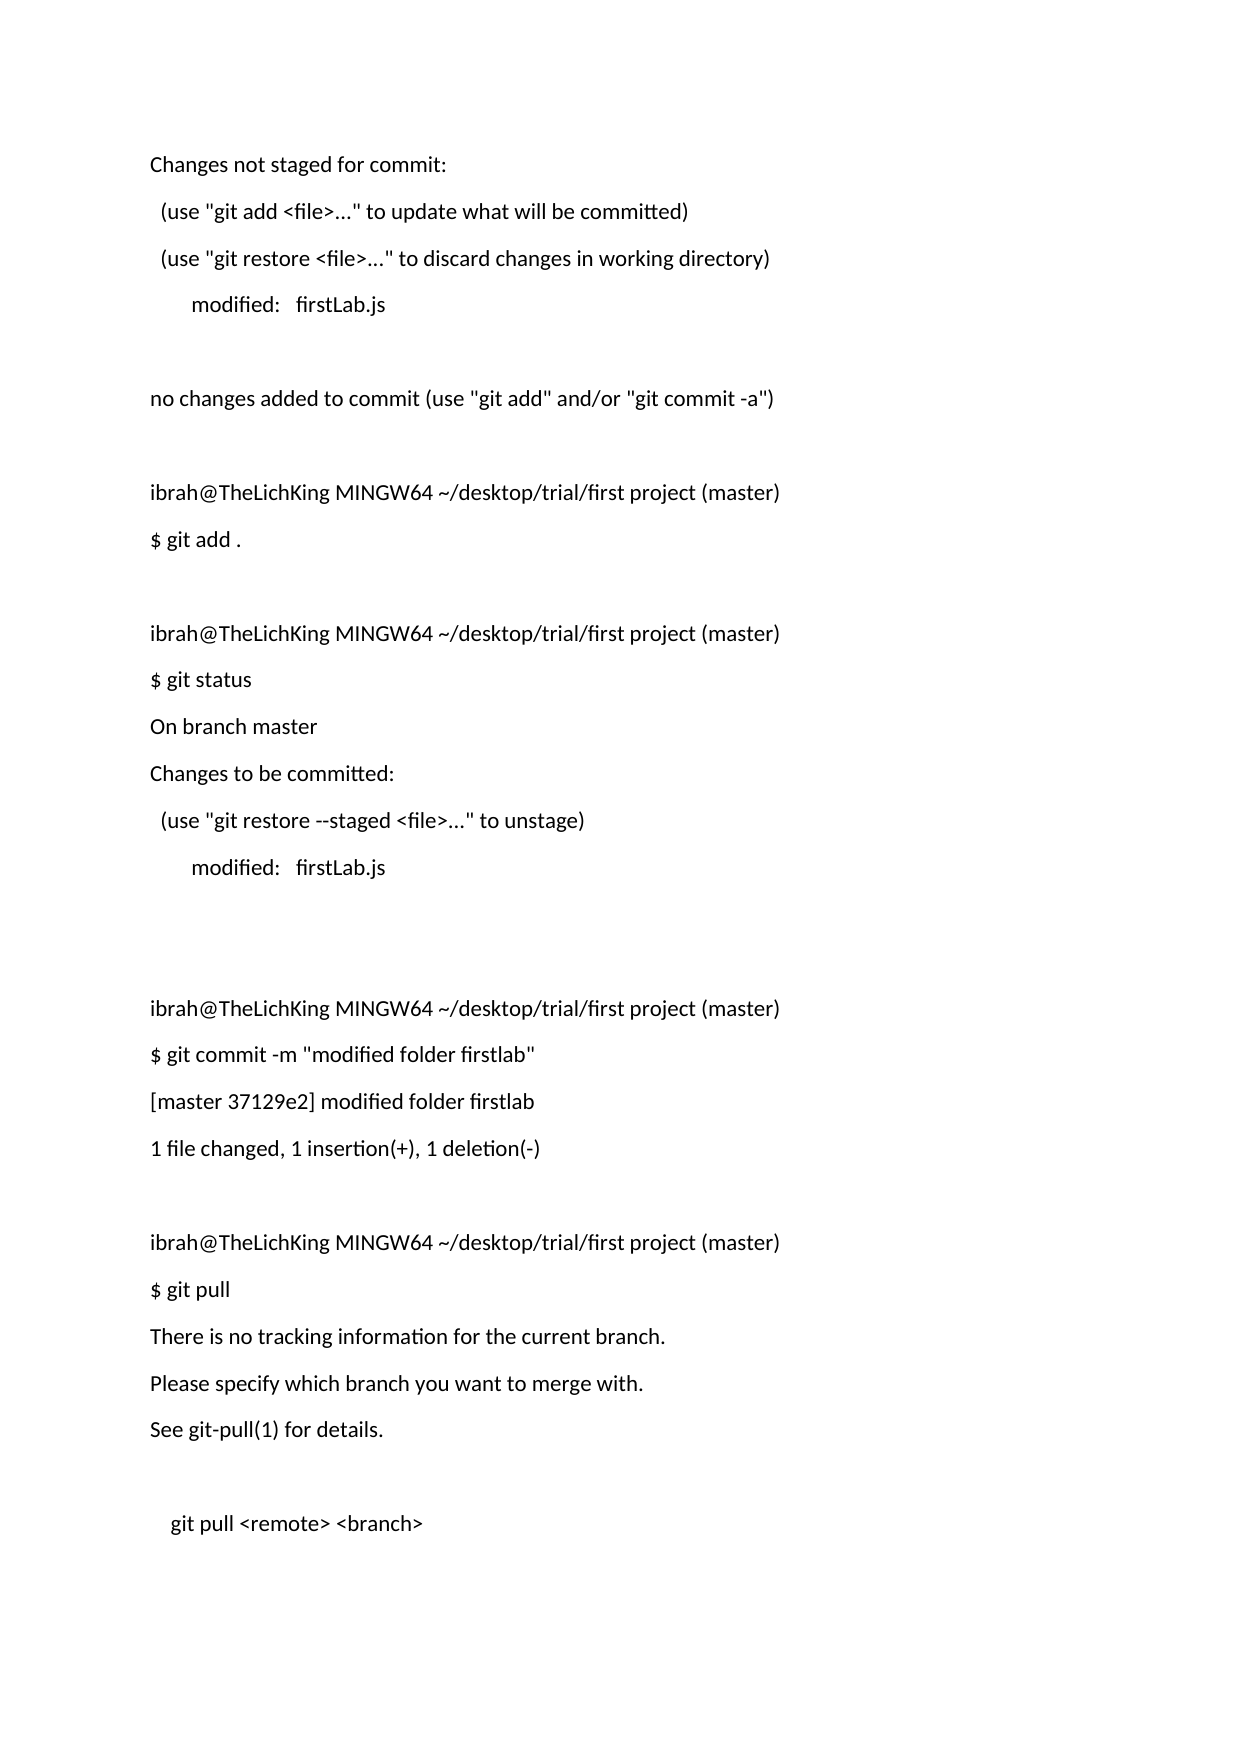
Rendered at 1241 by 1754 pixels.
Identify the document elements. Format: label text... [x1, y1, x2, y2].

text Changes to be committed: [150, 759, 1090, 787]
text $ git pull [150, 1275, 1090, 1303]
text modified: firstLab.js [150, 291, 1090, 319]
text ibrah@TheLichKing MINGW64 ~/desktop/trial/first project (master) [150, 1228, 1090, 1256]
text $ git add . [150, 525, 1090, 553]
text On branch master [150, 712, 1090, 741]
text ibrah@TheLichKing MINGW64 ~/desktop/trial/first project (master) [150, 478, 1090, 506]
text (use "git restore --staged <file>..." to unstage) [150, 806, 1090, 834]
text 1 file changed, 1 insertion(+), 1 deletion(-) [150, 1134, 1090, 1162]
text git pull <remote> <branch> [150, 1509, 1090, 1537]
text modified: firstLab.js [150, 853, 1090, 881]
text ibrah@TheLichKing MINGW64 ~/desktop/trial/first project (master) [150, 994, 1090, 1022]
text $ git status [150, 666, 1090, 694]
text $ git commit -m "modified folder firstlab" [150, 1041, 1090, 1069]
text (use "git add <file>..." to update what will be committed) [150, 197, 1090, 225]
text (use "git restore <file>..." to discard changes in working directory) [150, 244, 1090, 272]
text [master 37129e2] modified folder firstlab [150, 1087, 1090, 1116]
text There is no tracking information for the current branch. [150, 1322, 1090, 1350]
text ibrah@TheLichKing MINGW64 ~/desktop/trial/first project (master) [150, 619, 1090, 647]
text Please specify which branch you want to merge with. [150, 1369, 1090, 1397]
text Changes not staged for commit: [150, 150, 1090, 178]
text See git-pull(1) for details. [150, 1416, 1090, 1444]
text no changes added to commit (use "git add" and/or "git commit -a") [150, 384, 1090, 412]
